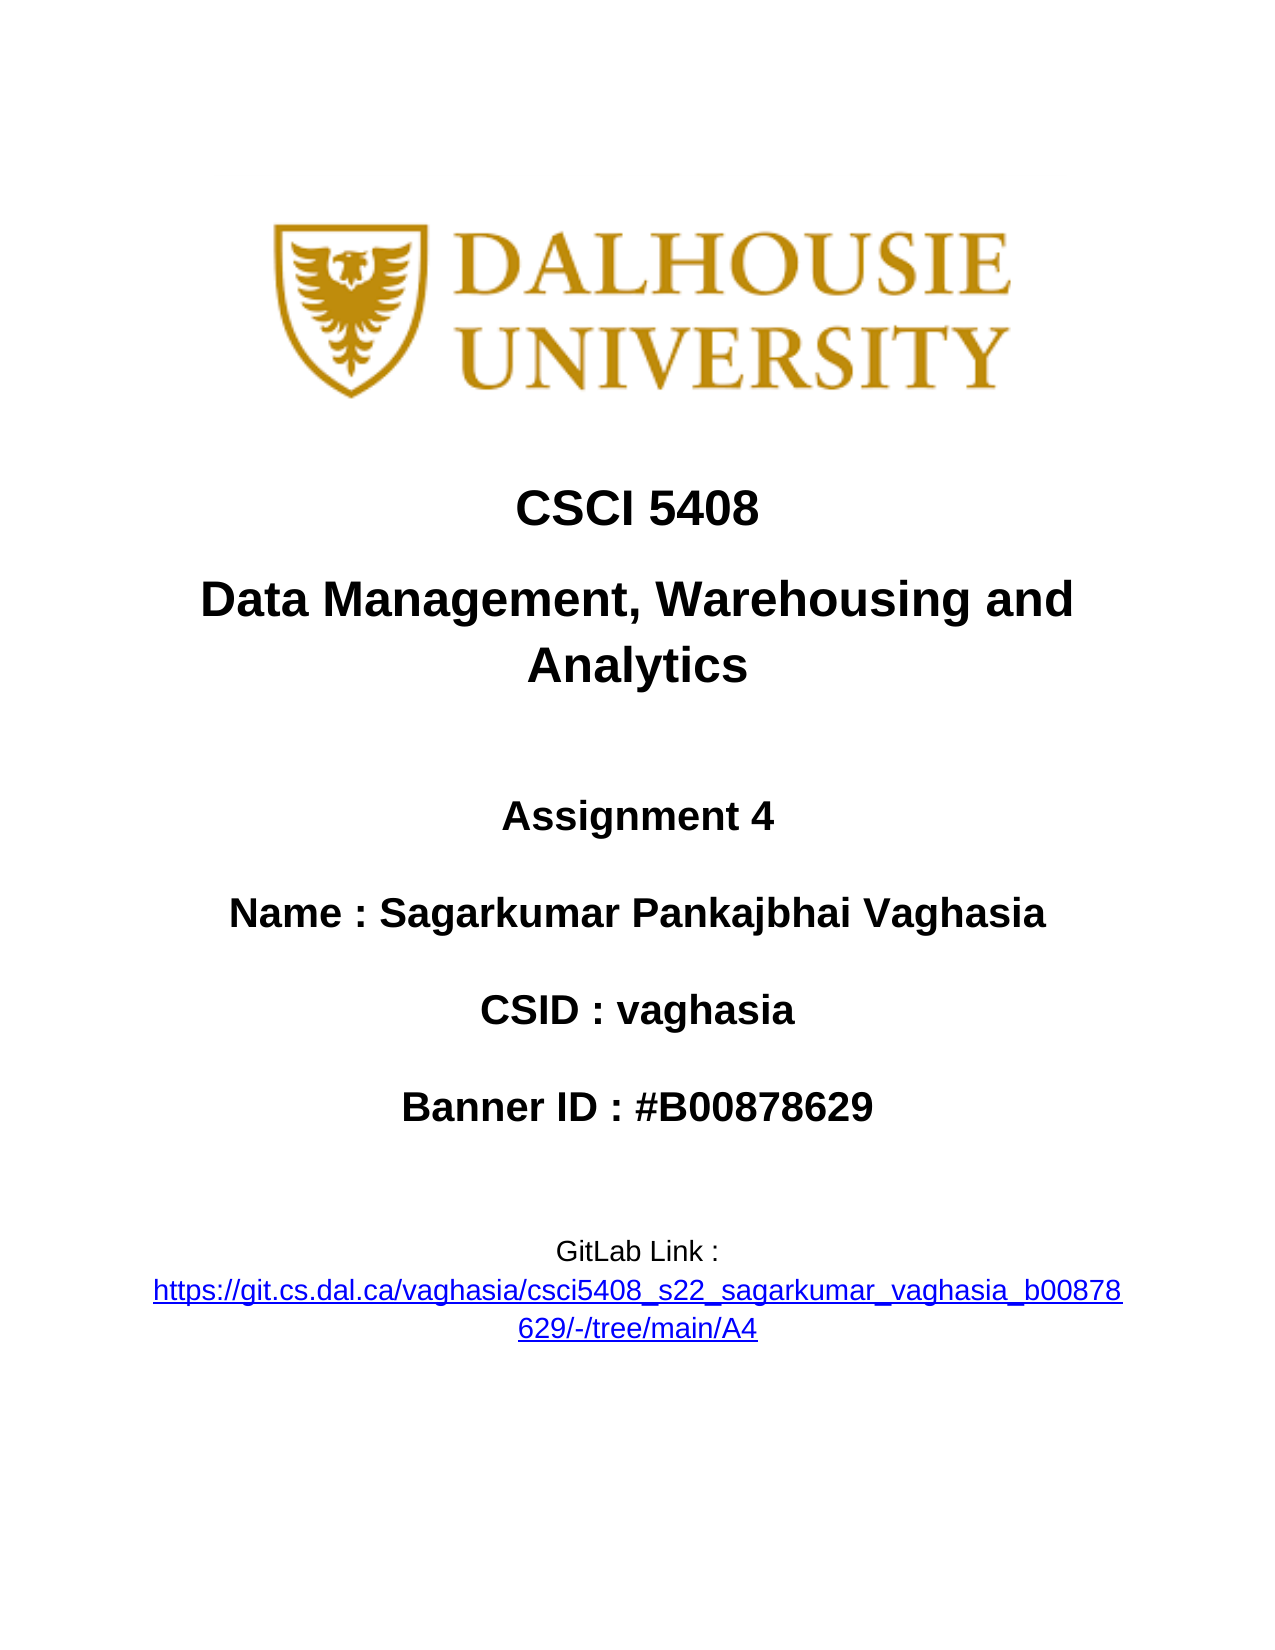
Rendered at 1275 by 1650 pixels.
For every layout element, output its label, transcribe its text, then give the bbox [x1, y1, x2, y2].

text GitLab Link : https://git.cs.dal.ca/vaghasia/csci5408_s22_sagarkumar_vaghasia_b00878629/-/tree/main/A4 [150, 1234, 1125, 1345]
text Data Management, Warehousing and Analytics [150, 570, 1125, 693]
picture [213, 175, 1068, 450]
text CSID : vaghasia [150, 985, 1125, 1033]
text Assignment 4 [150, 791, 1125, 839]
text Banner ID : #B00878629 [150, 1082, 1125, 1130]
text Name : Sagarkumar Pankajbhai Vaghasia [150, 888, 1125, 936]
text CSCI 5408 [150, 479, 1125, 536]
